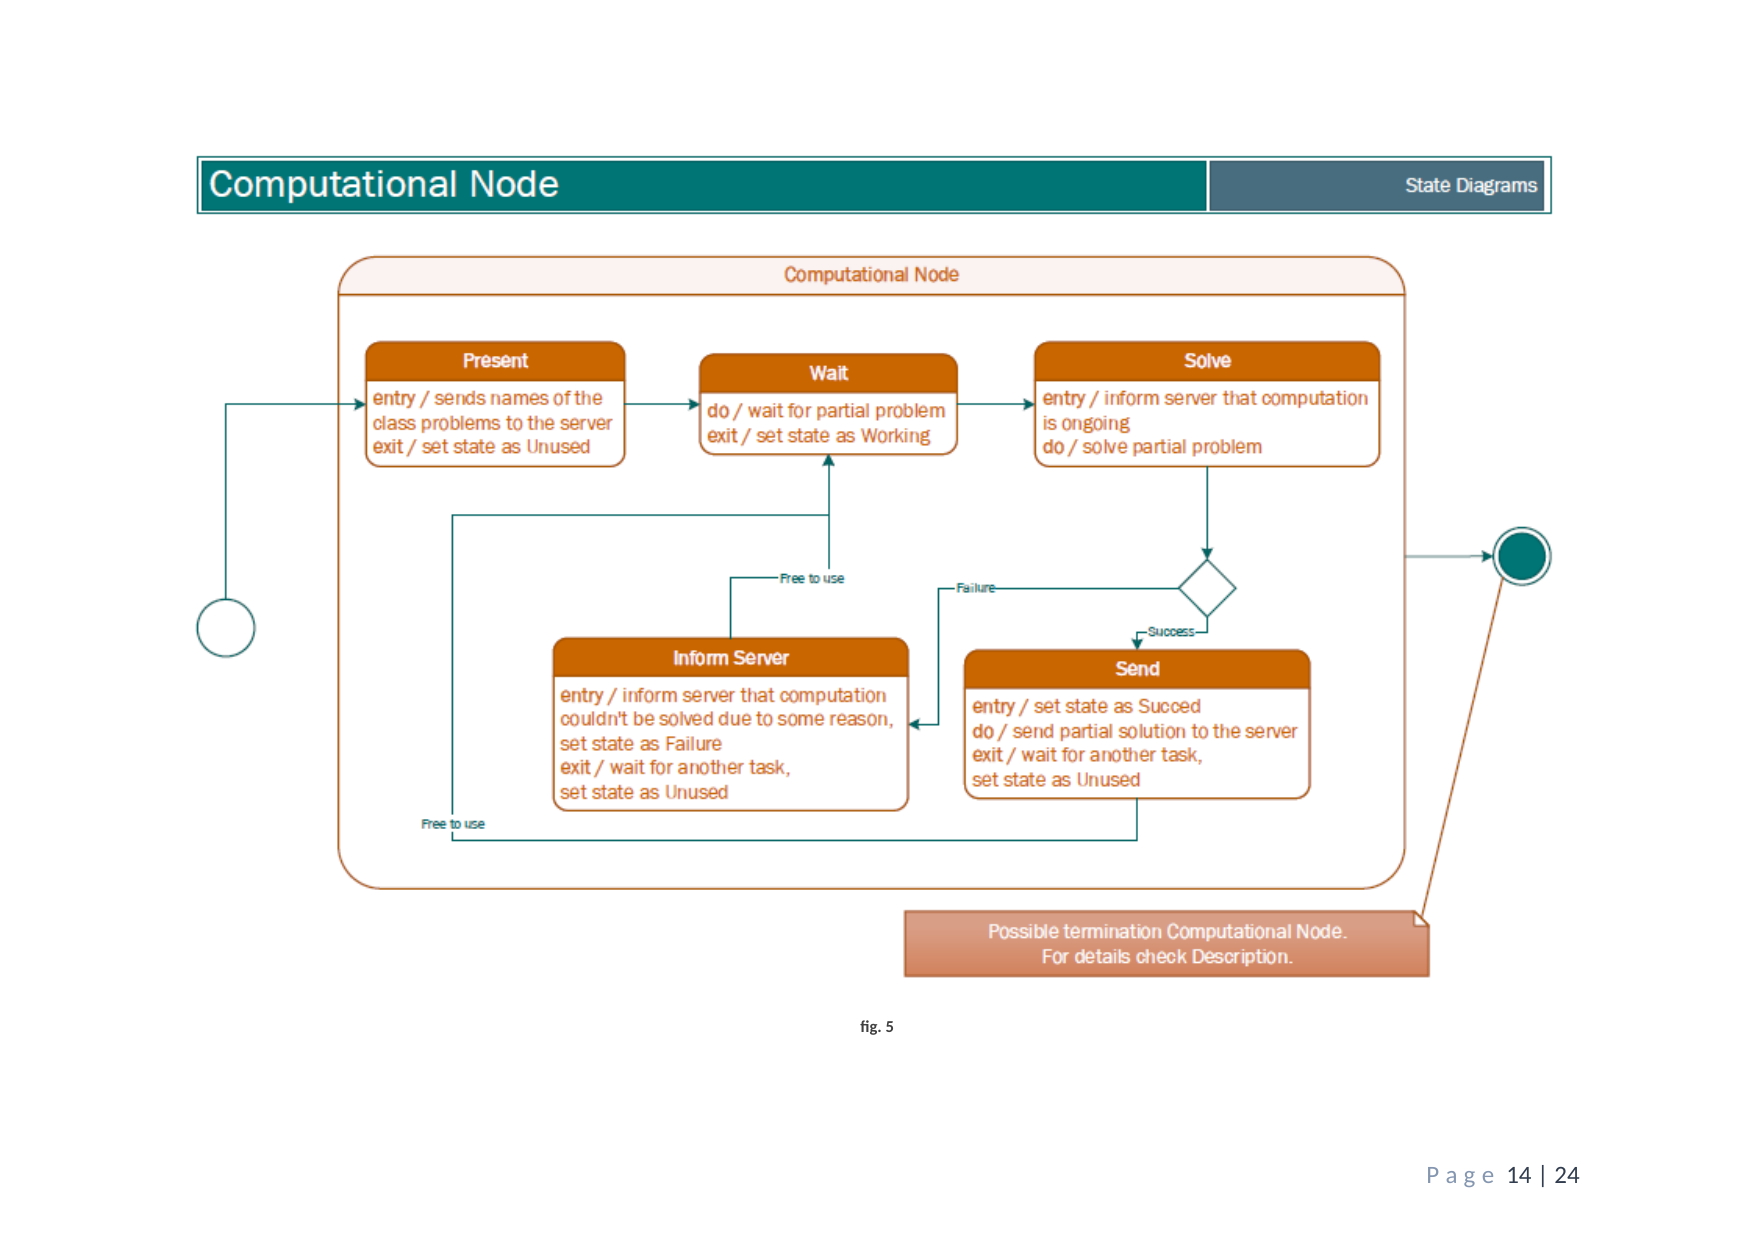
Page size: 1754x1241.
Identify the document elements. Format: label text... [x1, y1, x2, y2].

text fig. 5 [148, 1016, 1606, 1036]
